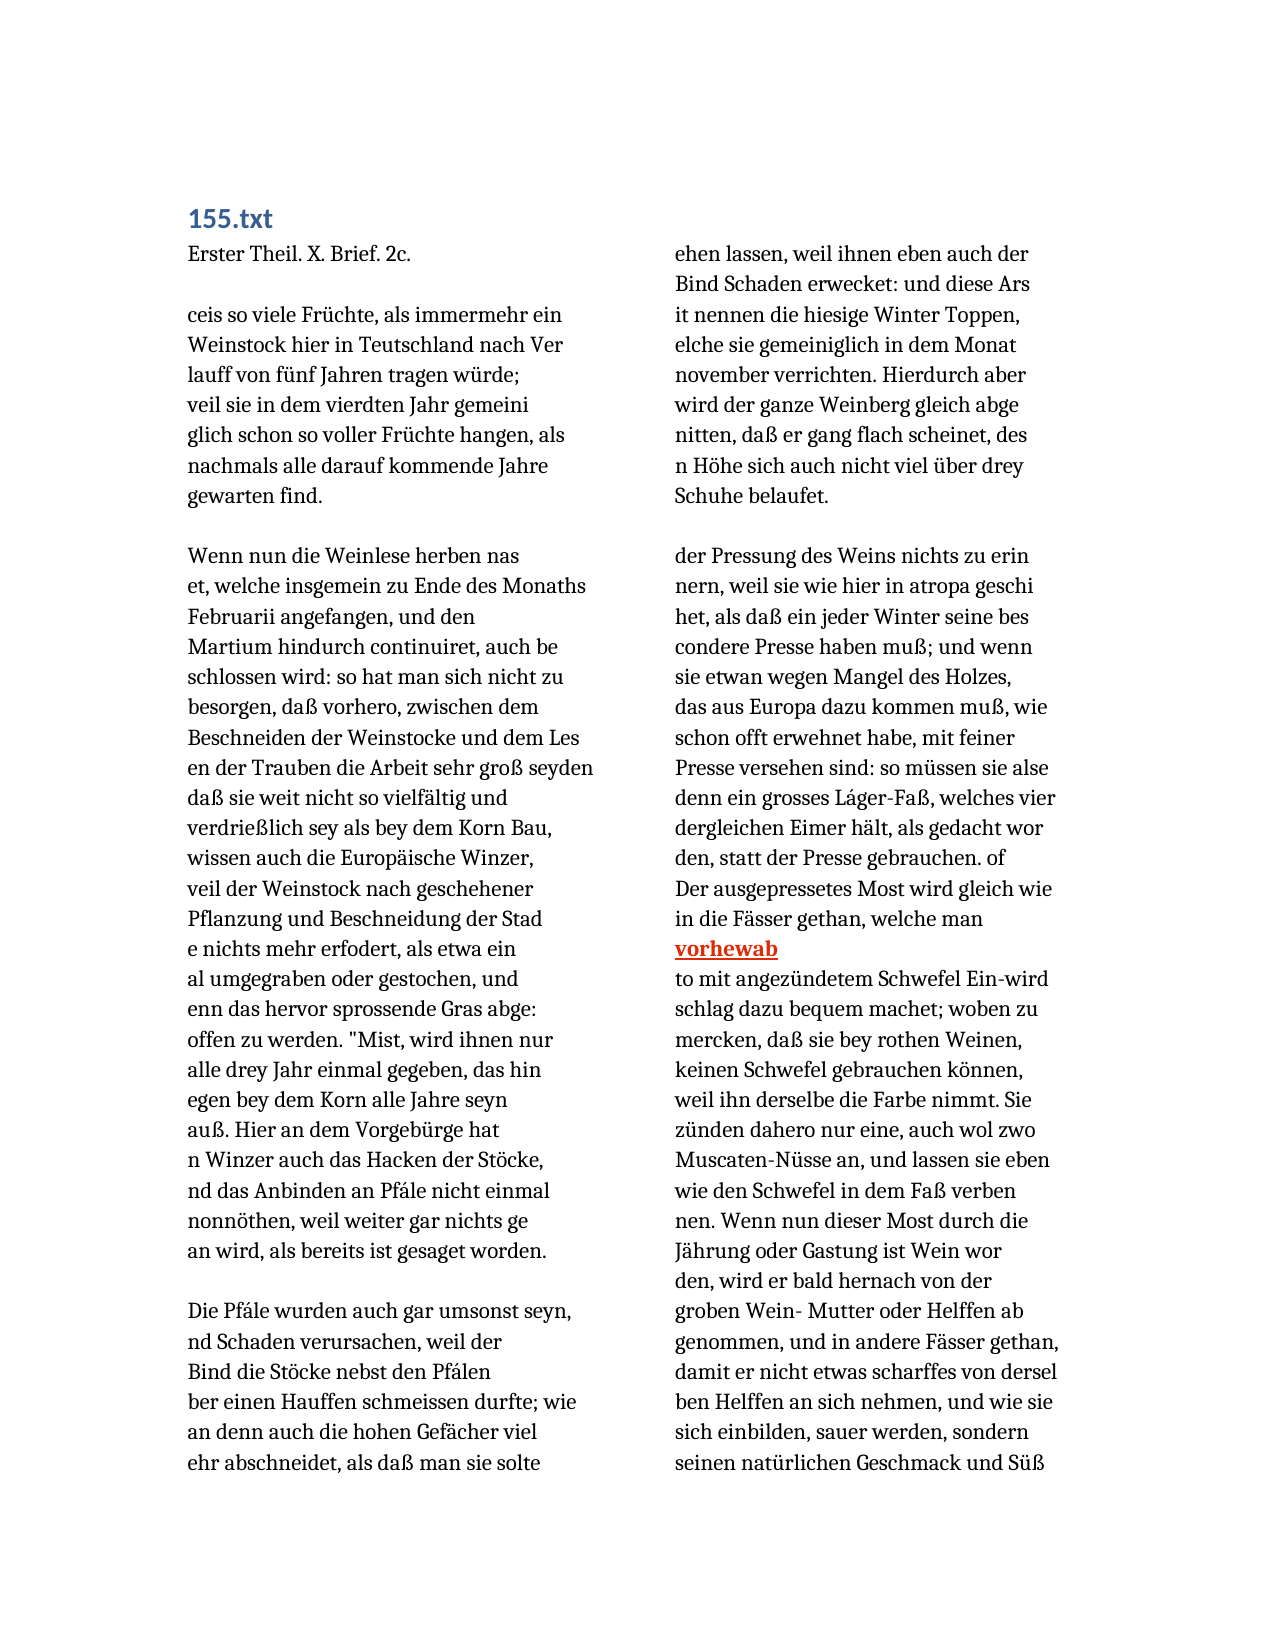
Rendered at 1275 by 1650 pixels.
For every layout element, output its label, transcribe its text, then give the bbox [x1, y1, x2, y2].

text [187, 241, 600, 1476]
subtitle 155.txt [187, 200, 600, 236]
